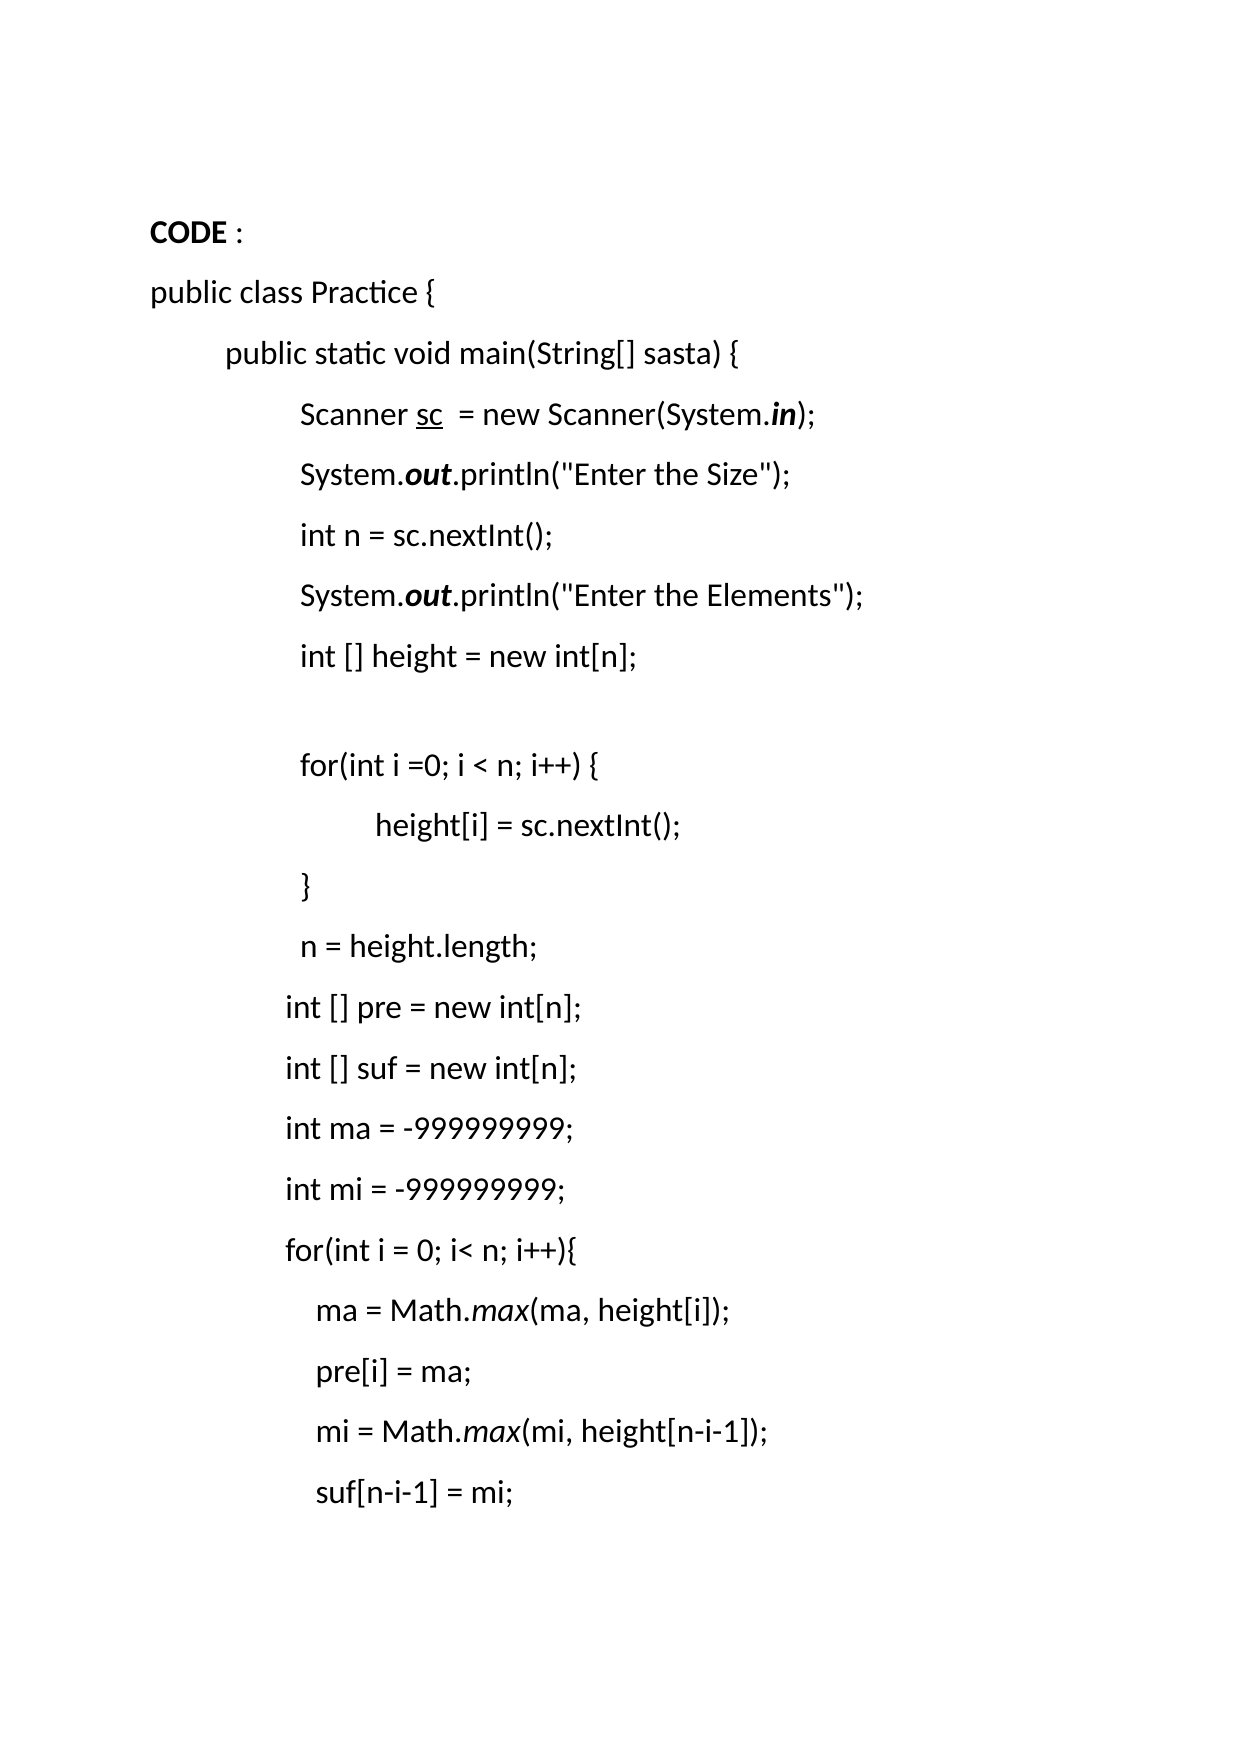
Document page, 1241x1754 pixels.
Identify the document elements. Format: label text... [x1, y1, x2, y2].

text n = height.length; [150, 925, 1090, 966]
text int [] pre = new int[n]; [225, 986, 1090, 1027]
text int n = sc.nextInt(); [150, 514, 1090, 554]
text pre[i] = ma; [225, 1350, 1090, 1391]
text int [] suf = new int[n]; [225, 1047, 1090, 1087]
text suf[n-i-1] = mi; [225, 1471, 1090, 1512]
text mi = Math.max(mi, height[n-i-1]); [225, 1410, 1090, 1451]
text System.out.println("Enter the Elements"); [150, 574, 1090, 615]
text System.out.println("Enter the Size"); [150, 453, 1090, 494]
text int [] height = new int[n]; [150, 635, 1090, 676]
text } [150, 865, 1090, 906]
text public class Practice { [150, 271, 1090, 312]
text int ma = -999999999; [225, 1107, 1090, 1148]
text for(int i =0; i < n; i++) { [150, 743, 1090, 784]
text CODE : [150, 211, 1090, 251]
text height[i] = sc.nextInt(); [150, 804, 1090, 845]
text int mi = -999999999; [225, 1168, 1090, 1209]
text ma = Math.max(ma, height[i]); [225, 1289, 1090, 1330]
text Scanner sc = new Scanner(System.in); [150, 392, 1090, 433]
text public static void main(String[] sasta) { [150, 332, 1090, 373]
text for(int i = 0; i< n; i++){ [225, 1228, 1090, 1269]
